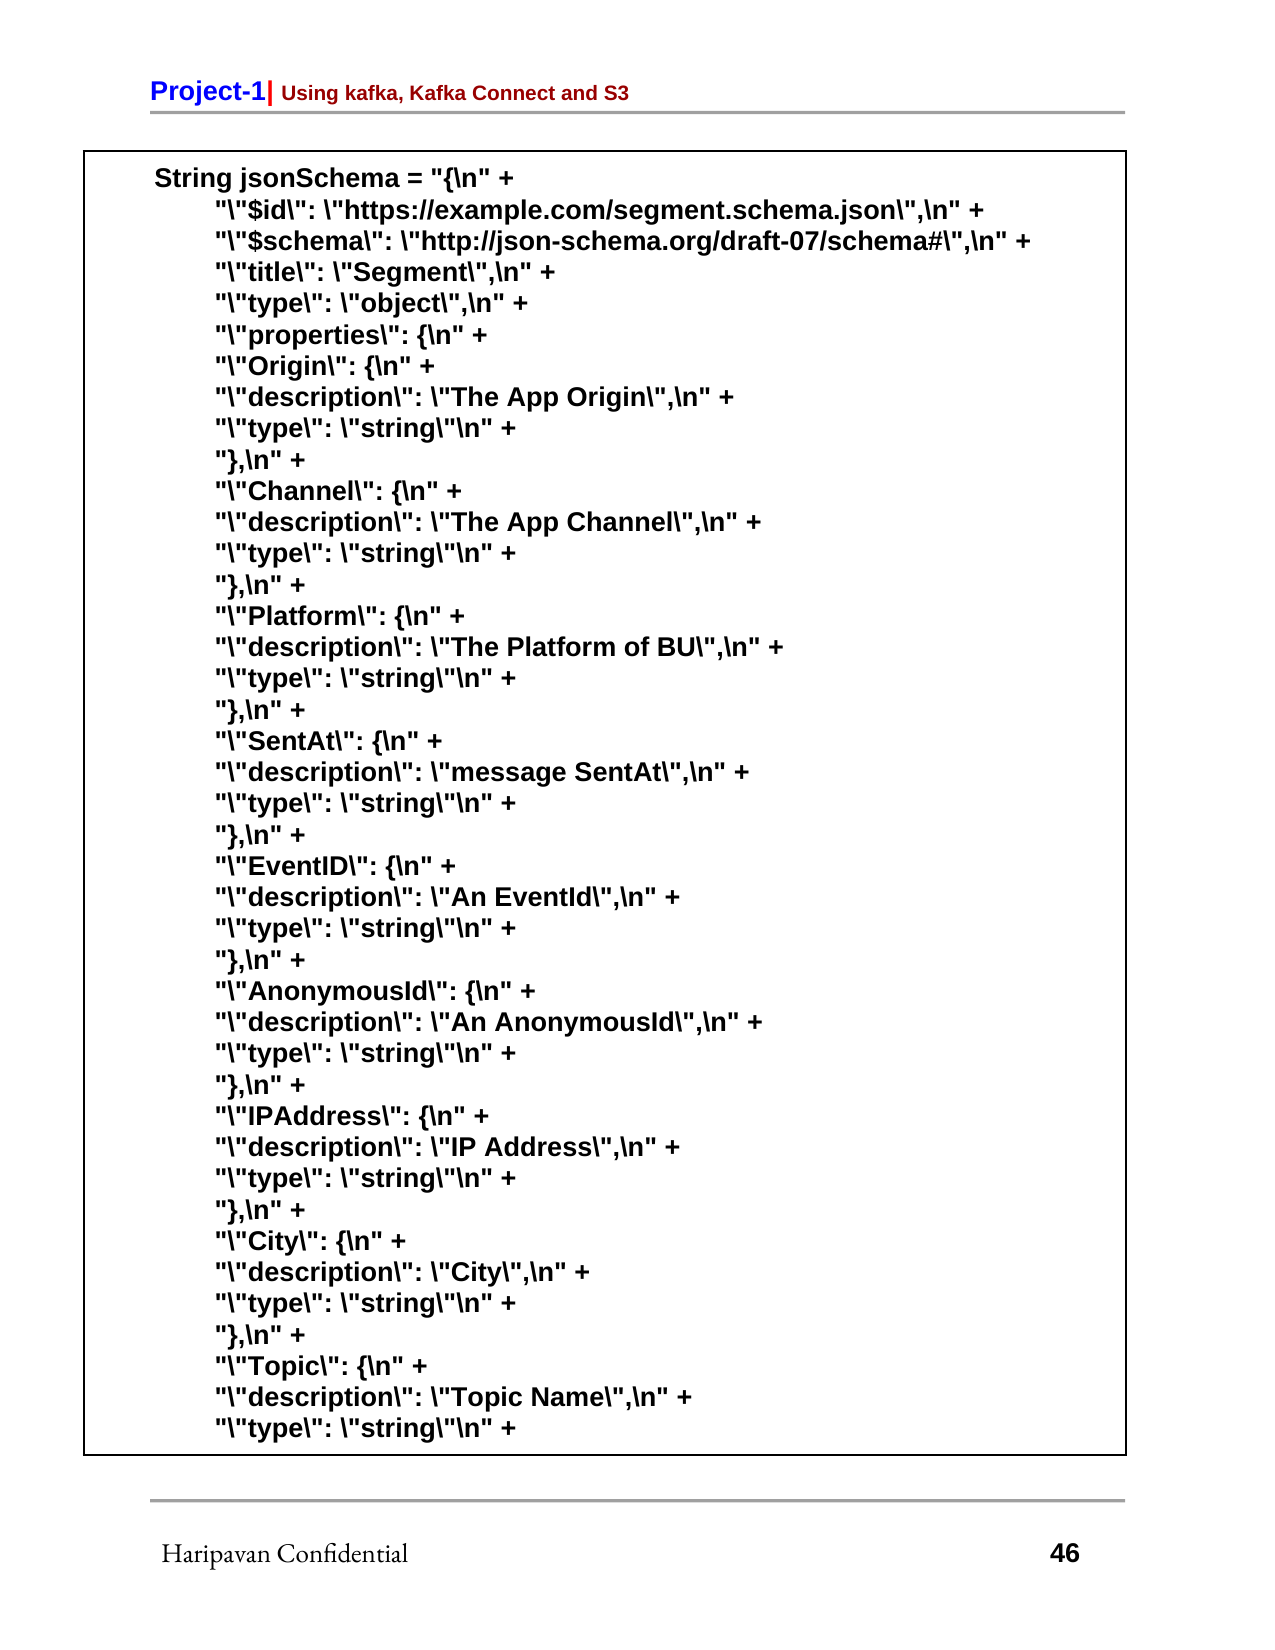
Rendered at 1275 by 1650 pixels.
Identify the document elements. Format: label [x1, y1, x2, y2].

table_header [85, 152, 1125, 1454]
